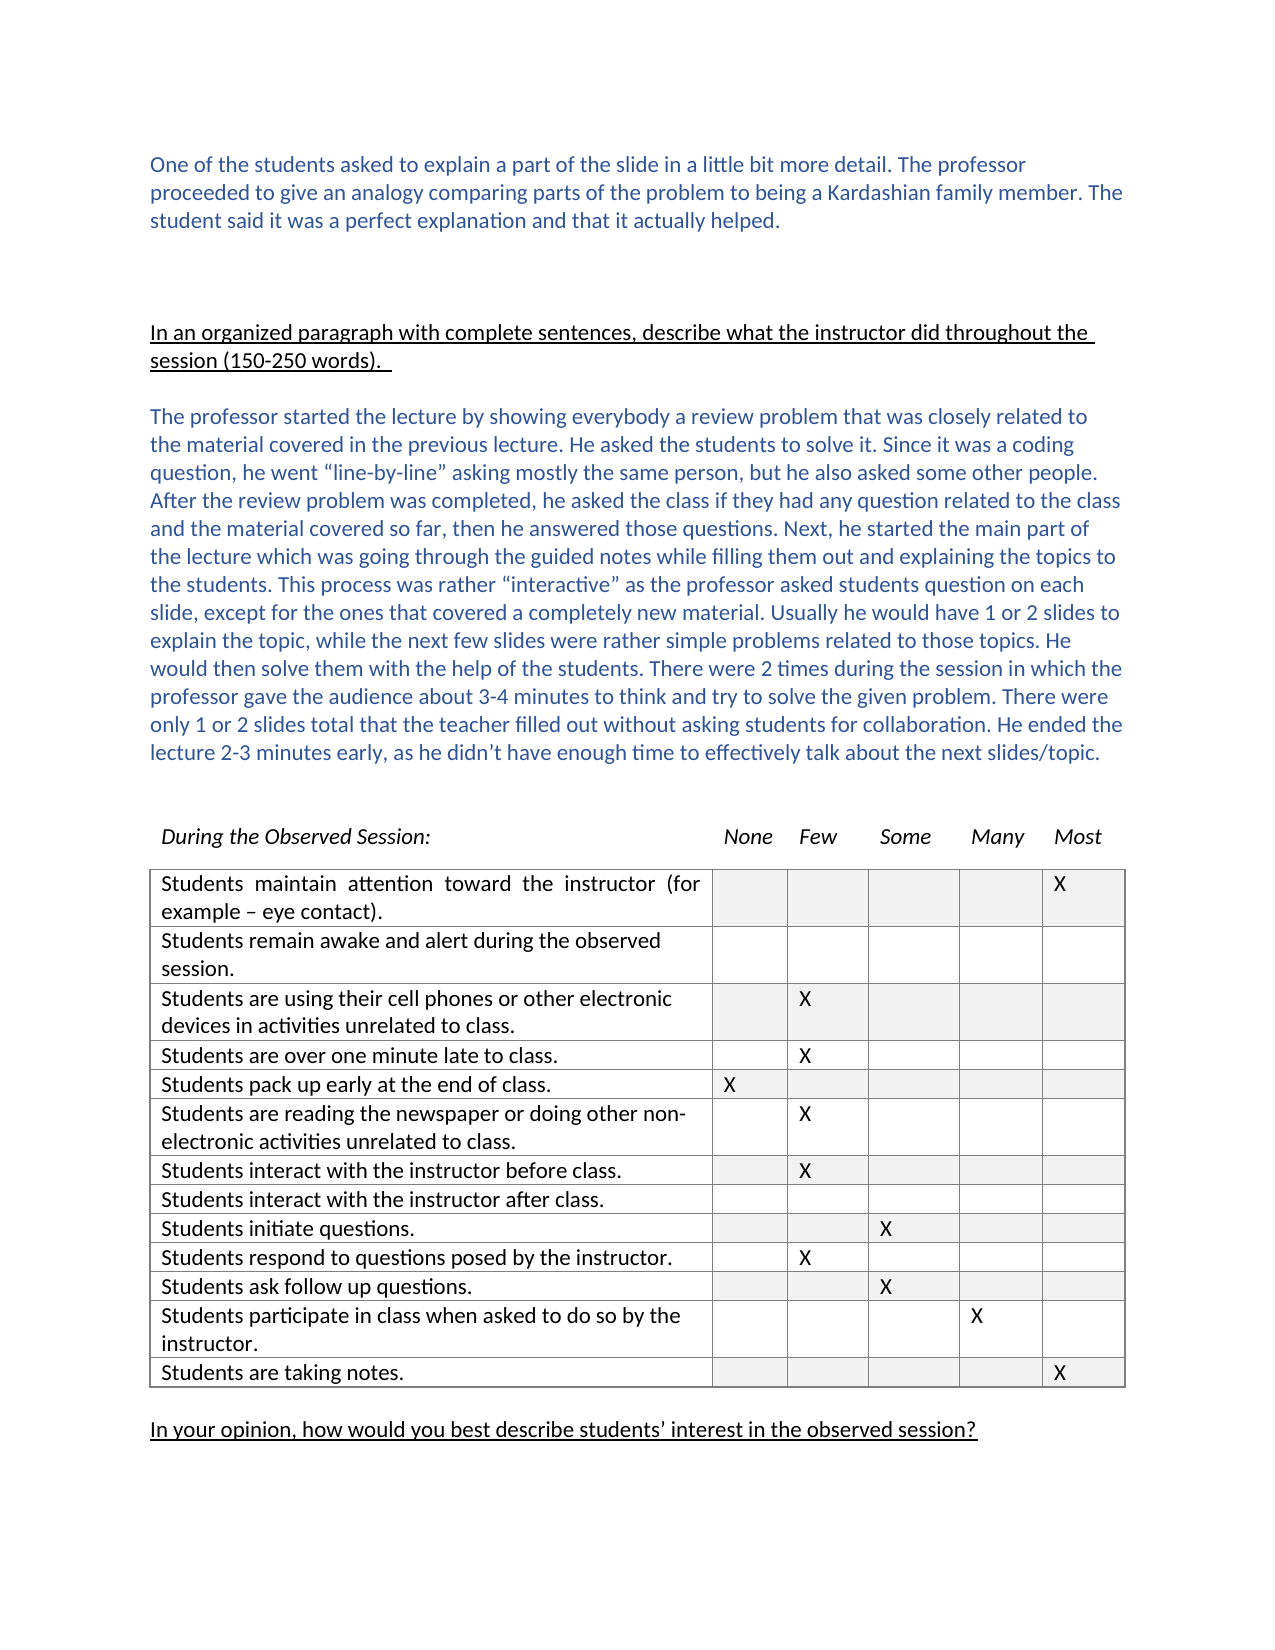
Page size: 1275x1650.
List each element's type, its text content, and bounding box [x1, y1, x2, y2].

text In an organized paragraph with complete sentences, describe what the instructor did throughout the session (150-250 words). [150, 318, 1125, 374]
table_header During the Observed Session: [150, 823, 712, 868]
table_cell [788, 927, 868, 983]
table_cell [788, 1358, 868, 1386]
text After the review problem was completed, he asked the class if they had any question related to the class and the material covered so far, then he answered those questions. Next, he started the main part of the lecture which was going through the guided notes while filling them out and explaining the topics to the students. This process was rather “interactive” as the professor asked students question on each slide, except for the ones that covered a completely new material. Usually he would have 1 or 2 slides to explain the topic, while the next few slides were rather simple problems related to those topics. He would then solve them with the help of the students. There were 2 times during the session in which the professor gave the audience about 3-4 minutes to think and try to solve the given problem. There were only 1 or 2 slides total that the teacher filled out without asking students for collaboration. He ended the lecture 2-3 minutes early, as he didn’t have enough time to effectively talk about the next slides/topic. [150, 486, 1125, 766]
table_cell Students pack up early at the end of class. [151, 1070, 712, 1098]
table_cell Students are over one minute late to class. [151, 1041, 712, 1069]
table_cell [713, 1214, 787, 1242]
table_cell Students participate in class when asked to do so by the instructor. [151, 1301, 712, 1357]
table_cell [788, 1214, 868, 1242]
table_cell Students respond to questions posed by the instructor. [151, 1243, 712, 1271]
table_cell [713, 1185, 787, 1213]
table_cell Students remain awake and alert during the observed session. [151, 927, 712, 983]
text The professor started the lecture by showing everybody a review problem that was closely related to the material covered in the previous lecture. He asked the students to solve it. Since it was a coding question, he went “line-by-line” asking mostly the same person, but he also asked some other people. [150, 402, 1125, 486]
table_cell [1043, 984, 1124, 1040]
text One of the students asked to explain a part of the slide in a little bit more detail. The professor proceeded to give an analogy comparing parts of the problem to being a Kardashian family member. The student said it was a perfect explanation and that it actually helped. [150, 150, 1125, 234]
table_header Few [788, 823, 869, 868]
table_cell [869, 870, 959, 926]
table_cell [869, 1301, 959, 1357]
table_cell Students initiate questions. [151, 1214, 712, 1242]
table_cell [1043, 1070, 1124, 1098]
table_cell [960, 1156, 1042, 1184]
table_cell [713, 870, 787, 926]
table_cell [1043, 1099, 1124, 1155]
table_cell Students maintain attention toward the instructor (for example – eye contact). [151, 870, 712, 926]
table_cell [788, 1070, 868, 1098]
table_cell [713, 1358, 787, 1386]
table_cell [1043, 1041, 1124, 1069]
table_cell [713, 1243, 787, 1271]
table_cell [869, 927, 959, 983]
table_cell [960, 1070, 1042, 1098]
table_cell [960, 984, 1042, 1040]
table_cell [869, 1243, 959, 1271]
table_cell [1043, 1243, 1124, 1271]
table_cell [1043, 1301, 1124, 1357]
table_cell [713, 1156, 787, 1184]
table_cell [869, 1156, 959, 1184]
table_cell [960, 1243, 1042, 1271]
table_cell [713, 984, 787, 1040]
table_cell [960, 1214, 1042, 1242]
table_cell [1043, 1272, 1124, 1300]
table_header Many [960, 823, 1043, 868]
table_cell X [788, 984, 868, 1040]
table_header Most [1043, 823, 1125, 868]
table_cell [960, 1272, 1042, 1300]
table_cell Students are taking notes. [151, 1358, 712, 1386]
table_cell [1043, 1214, 1124, 1242]
table_cell [869, 1041, 959, 1069]
table_cell X [713, 1070, 787, 1098]
table_cell [960, 1041, 1042, 1069]
table_cell [869, 984, 959, 1040]
table_cell [960, 1099, 1042, 1155]
table_cell X [869, 1214, 959, 1242]
table_cell X [788, 1099, 868, 1155]
table_cell [713, 927, 787, 983]
table_header Some [869, 823, 959, 868]
table_cell [960, 1358, 1042, 1386]
table_cell [960, 870, 1042, 926]
table_cell [869, 1185, 959, 1213]
table_cell X [869, 1272, 959, 1300]
table_cell X [960, 1301, 1042, 1357]
table_cell [960, 927, 1042, 983]
table_cell [869, 1099, 959, 1155]
table_cell [788, 1301, 868, 1357]
table_cell X [788, 1243, 868, 1271]
table_cell [713, 1272, 787, 1300]
table_cell [1043, 1156, 1124, 1184]
table_cell Students interact with the instructor after class. [151, 1185, 712, 1213]
table_cell [869, 1358, 959, 1386]
table_cell X [1043, 870, 1124, 926]
table_cell Students ask follow up questions. [151, 1272, 712, 1300]
table_cell [788, 870, 868, 926]
table_cell [869, 1070, 959, 1098]
table_cell X [788, 1156, 868, 1184]
table_cell [1043, 1185, 1124, 1213]
table_cell Students are reading the newspaper or doing other non-electronic activities unrelated to class. [151, 1099, 712, 1155]
table_cell X [788, 1041, 868, 1069]
table_cell Students interact with the instructor before class. [151, 1156, 712, 1184]
table_cell Students are using their cell phones or other electronic devices in activities unrelated to class. [151, 984, 712, 1040]
table_cell [788, 1185, 868, 1213]
table_cell [713, 1041, 787, 1069]
table_cell [713, 1301, 787, 1357]
table_cell [960, 1185, 1042, 1213]
table_cell X [1043, 1358, 1124, 1386]
text In your opinion, how would you best describe students’ interest in the observed session? [150, 1415, 1125, 1443]
table_header None [713, 823, 788, 868]
table_cell [788, 1272, 868, 1300]
table_cell [1043, 927, 1124, 983]
table_cell [713, 1099, 787, 1155]
